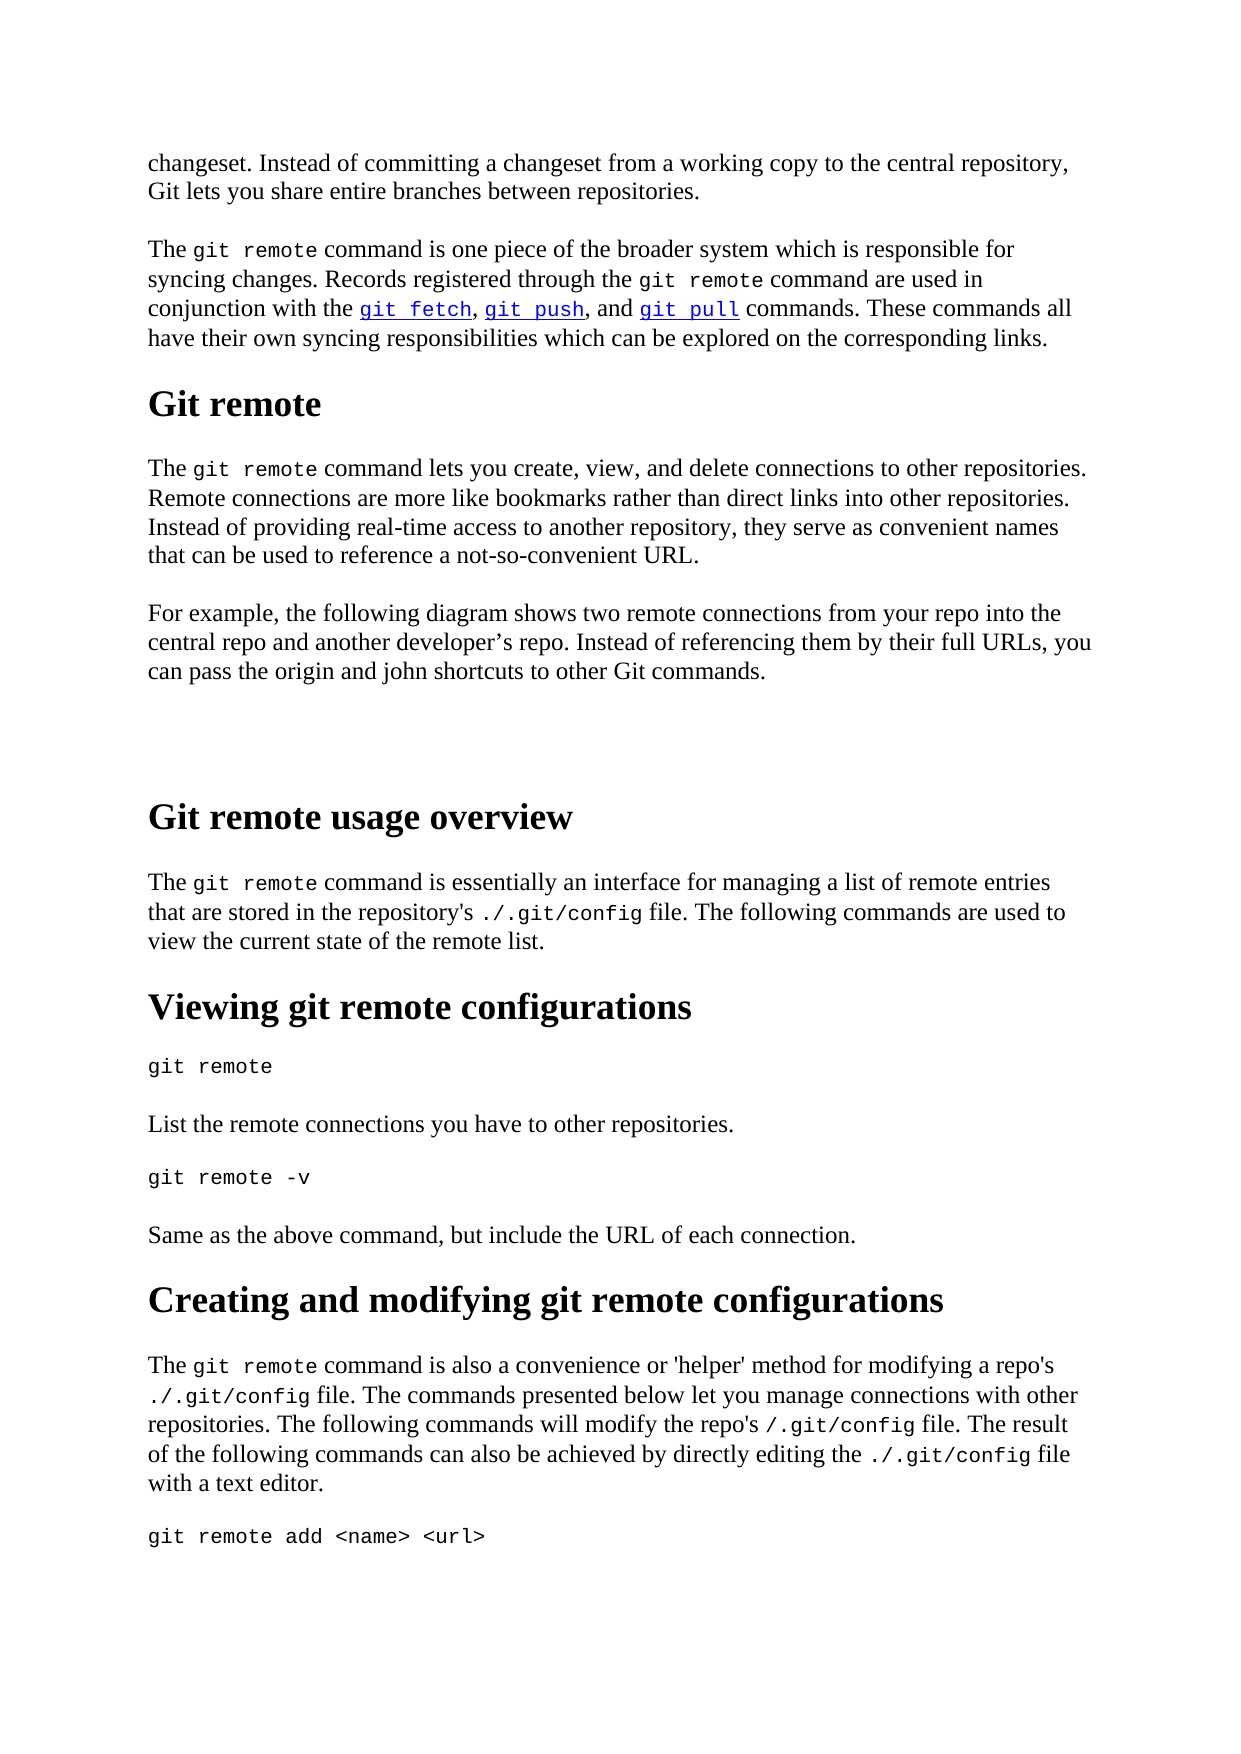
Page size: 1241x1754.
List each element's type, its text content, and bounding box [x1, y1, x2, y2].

text The git remote command is essentially an interface for managing a list of remote entries that are stored in the repository's ./.git/config file. The following commands are used to view the current state of the remote list. [148, 867, 1093, 955]
text git remote [148, 1056, 1093, 1080]
text The git remote command is also a convenience or 'helper' method for modifying a repo's ./.git/config file. The commands presented below let you manage connections with other repositories. The following commands will modify the repo's /.git/config file. The result of the following commands can also be achieved by directly editing the ./.git/config file with a text editor. [148, 1350, 1093, 1497]
subtitle Viewing git remote configurations [148, 984, 1093, 1027]
text git remote -v [148, 1167, 1093, 1191]
subtitle Creating and modifying git remote configurations [148, 1278, 1093, 1321]
text The git remote command lets you create, view, and delete connections to other repositories. Remote connections are more like bookmarks rather than direct links into other repositories. Instead of providing real-time access to another repository, they serve as convenient names that can be used to reference a not-so-convenient URL. [148, 453, 1093, 569]
text List the remote connections you have to other repositories. [148, 1109, 1093, 1138]
subtitle Git remote usage overview [148, 795, 1093, 838]
subtitle Git remote [148, 381, 1093, 424]
text Same as the above command, but include the URL of each connection. [148, 1220, 1093, 1249]
text git remote add <name> <url> [148, 1526, 1093, 1550]
text The git remote command is one piece of the broader system which is responsible for syncing changes. Records registered through the git remote command are used in conjunction with the git fetch, git push, and git pull commands. These commands all have their own syncing responsibilities which can be explored on the corresponding links. [148, 234, 1093, 352]
text For example, the following diagram shows two remote connections from your repo into the central repo and another developer’s repo. Instead of referencing them by their full URLs, you can pass the origin and john shortcuts to other Git commands. [148, 598, 1093, 684]
